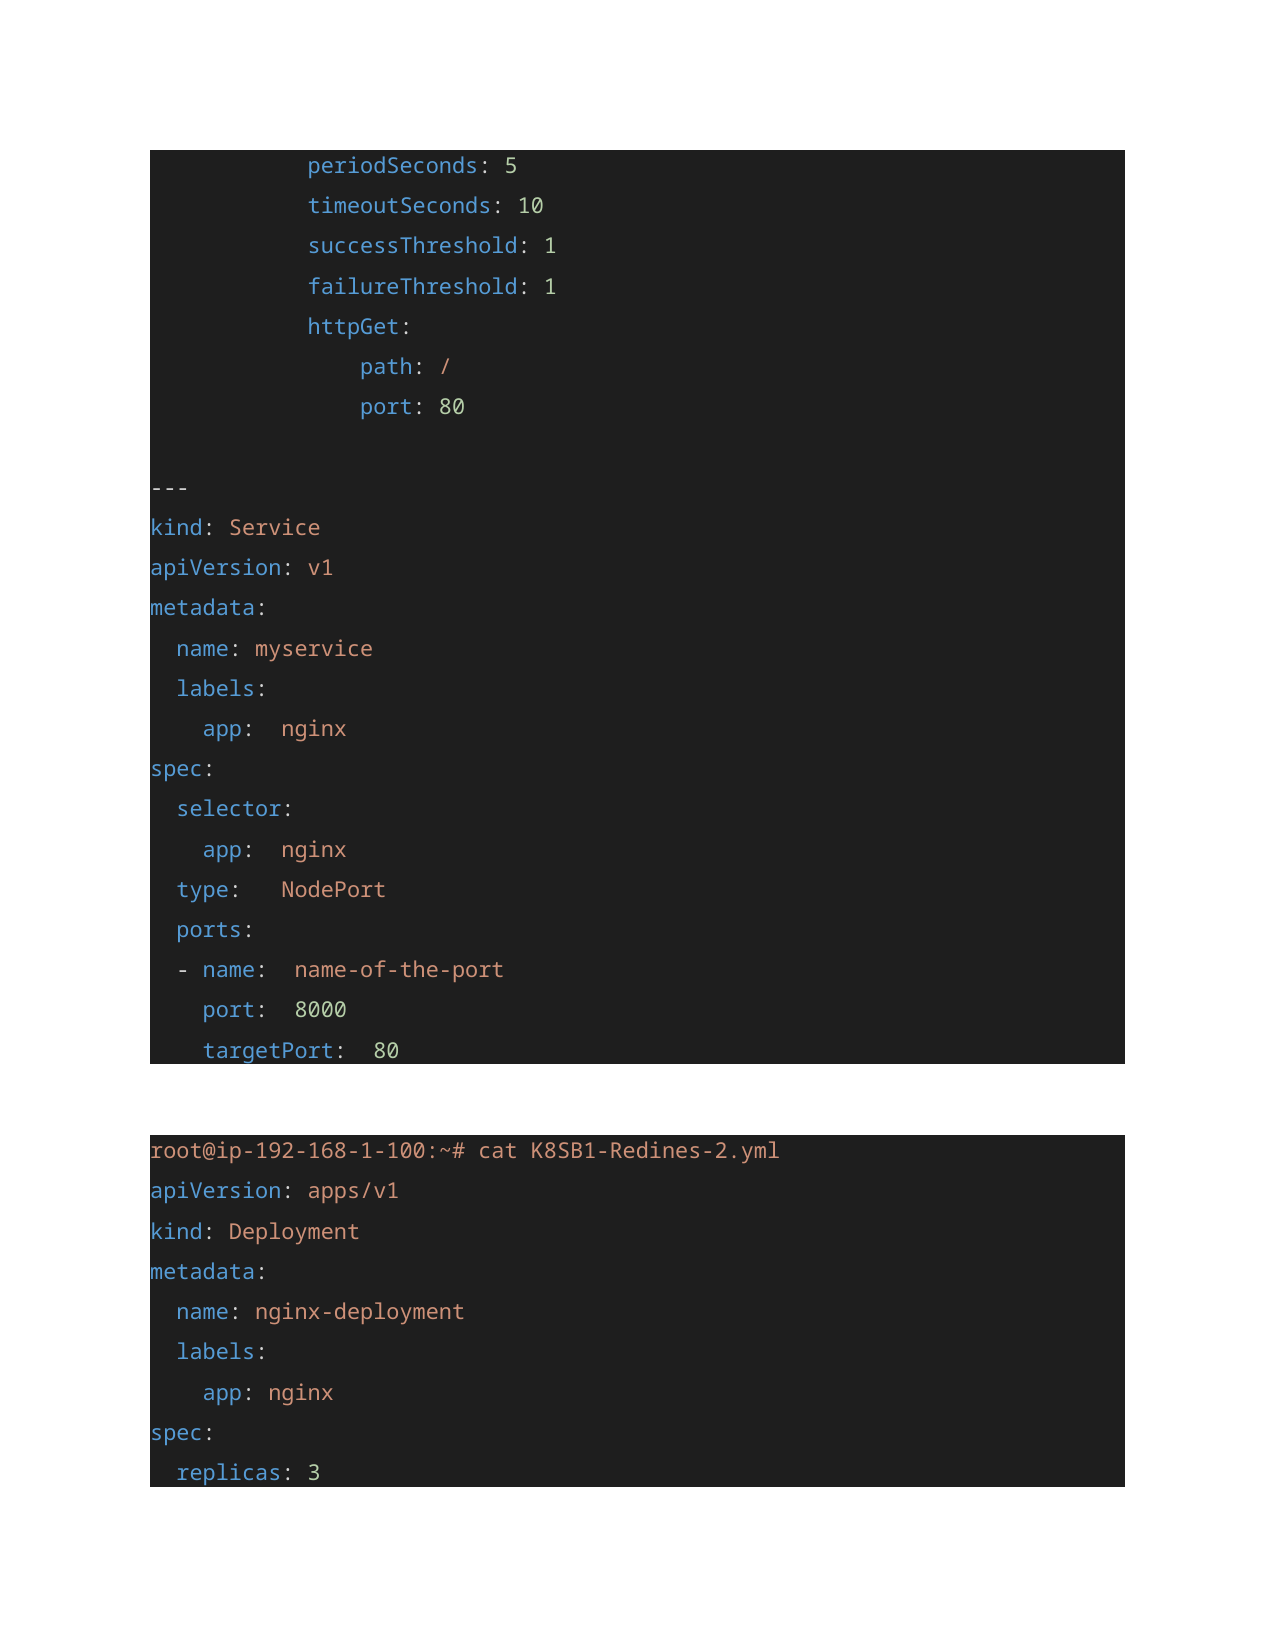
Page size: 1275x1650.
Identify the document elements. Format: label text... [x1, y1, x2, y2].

text name: nginx-deployment [150, 1296, 1125, 1326]
text name: myservice [150, 632, 1125, 662]
text periodSeconds: 5 [150, 150, 1125, 180]
text targetPort: 80 [150, 1034, 1125, 1064]
text kind: Service [150, 512, 1125, 542]
text - name: name-of-the-port [150, 954, 1125, 984]
text port: 8000 [150, 994, 1125, 1024]
text --- [150, 472, 1125, 501]
text kind: Deployment [150, 1216, 1125, 1245]
text spec: [150, 1417, 1125, 1446]
text replicas: 3 [150, 1457, 1125, 1487]
text port: 80 [150, 391, 1125, 421]
text path: / [150, 351, 1125, 381]
text metadata: [150, 592, 1125, 622]
text labels: [150, 673, 1125, 702]
text app: nginx [150, 1376, 1125, 1406]
text app: nginx [150, 713, 1125, 743]
text successThreshold: 1 [150, 230, 1125, 260]
text metadata: [150, 1256, 1125, 1286]
text labels: [150, 1336, 1125, 1366]
text root@ip-192-168-1-100:~# cat K8SB1-Redines-2.yml [150, 1135, 1125, 1165]
text failureThreshold: 1 [150, 271, 1125, 300]
text app: nginx [150, 833, 1125, 863]
text ports: [150, 914, 1125, 944]
text httpGet: [150, 311, 1125, 341]
text spec: [150, 753, 1125, 783]
text selector: [150, 793, 1125, 823]
text type: NodePort [150, 874, 1125, 903]
text apiVersion: apps/v1 [150, 1175, 1125, 1205]
text apiVersion: v1 [150, 552, 1125, 582]
text timeoutSeconds: 10 [150, 190, 1125, 220]
